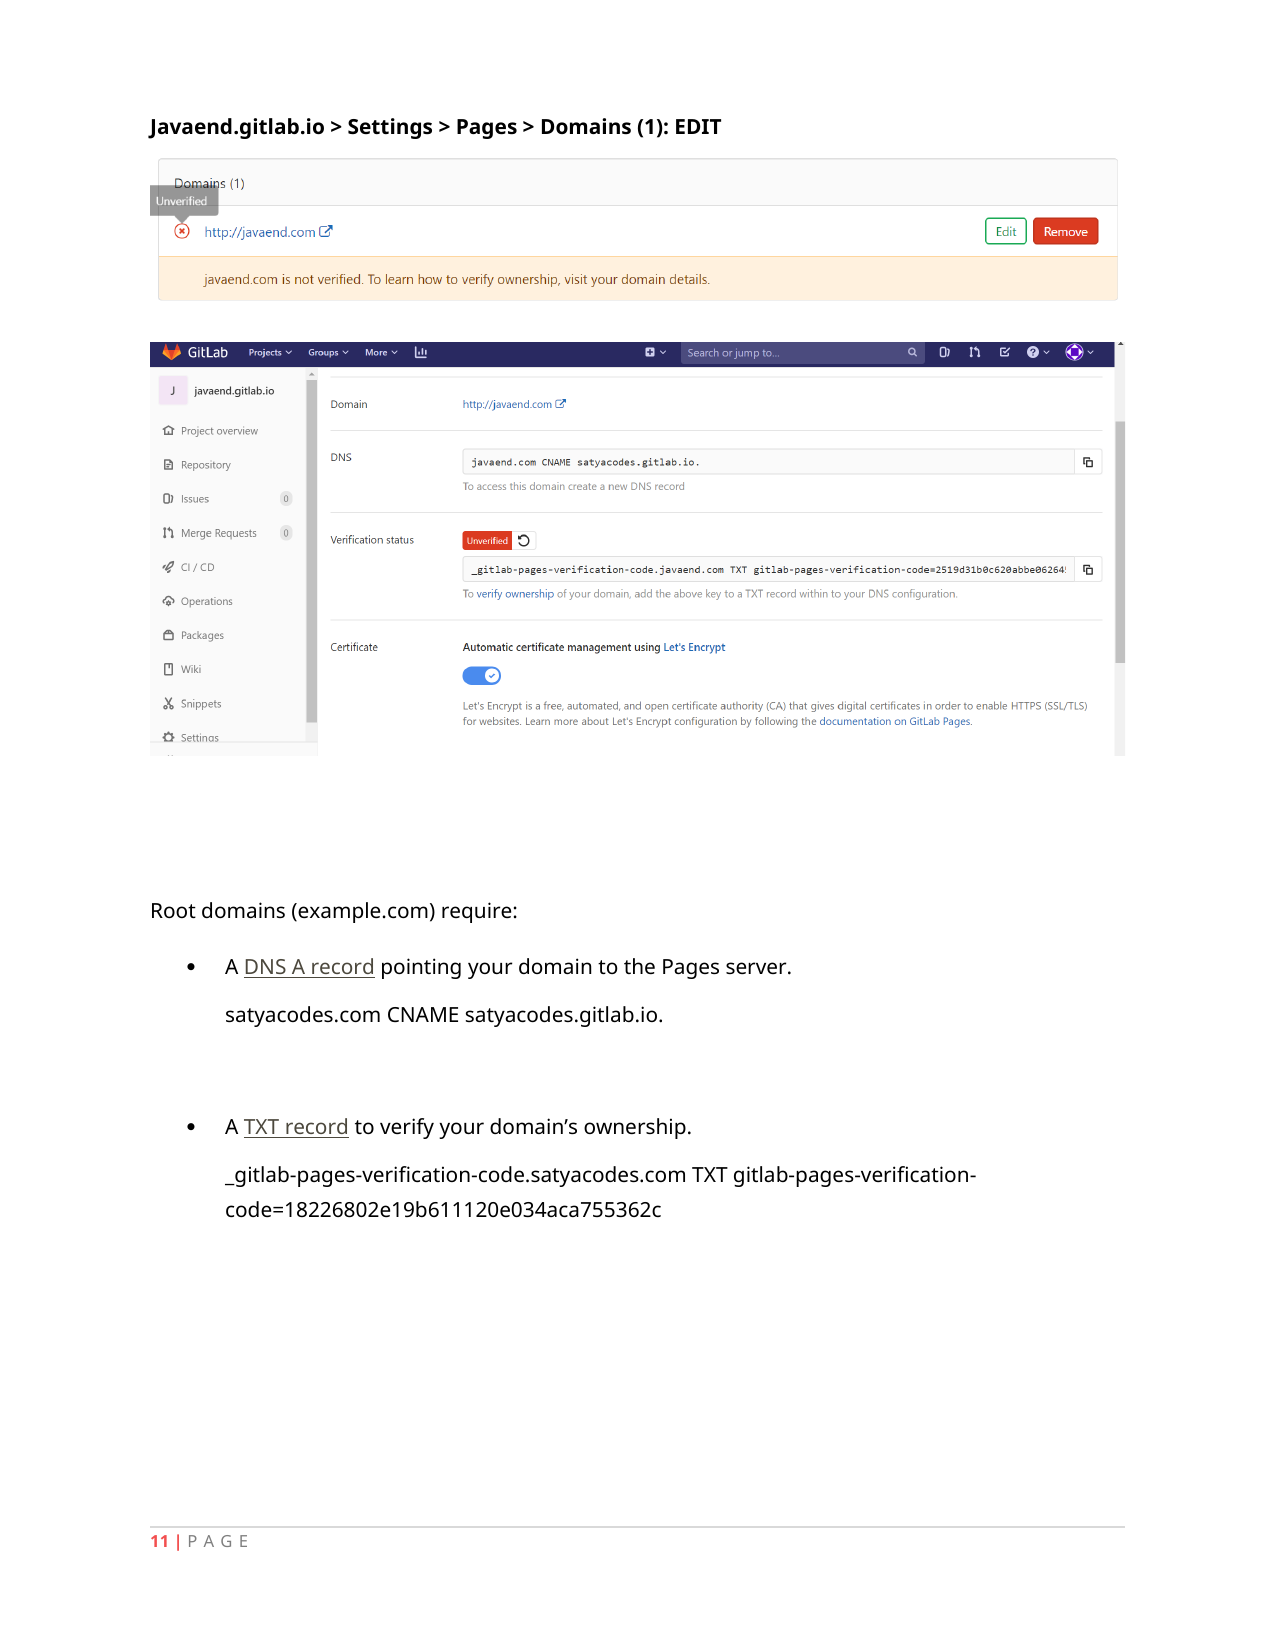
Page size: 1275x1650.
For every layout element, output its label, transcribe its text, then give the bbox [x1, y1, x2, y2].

picture [150, 342, 1125, 756]
text satyacodes.com CNAME satyacodes.gitlab.io. [225, 1000, 1125, 1028]
text Root domains (example.com) require: [150, 896, 1125, 924]
list A DNS A record pointing your domain to the Pages server. [187, 952, 1125, 981]
picture [150, 148, 1125, 315]
text Javaend.gitlab.io > Settings > Pages > Domains (1): EDIT [150, 112, 1125, 148]
list A TXT record to verify your domain’s ownership. [187, 1112, 1125, 1141]
text _gitlab-pages-verification-code.satyacodes.com TXT gitlab-pages-verification-code=18226802e19b611120e034aca755362c [225, 1160, 1125, 1224]
